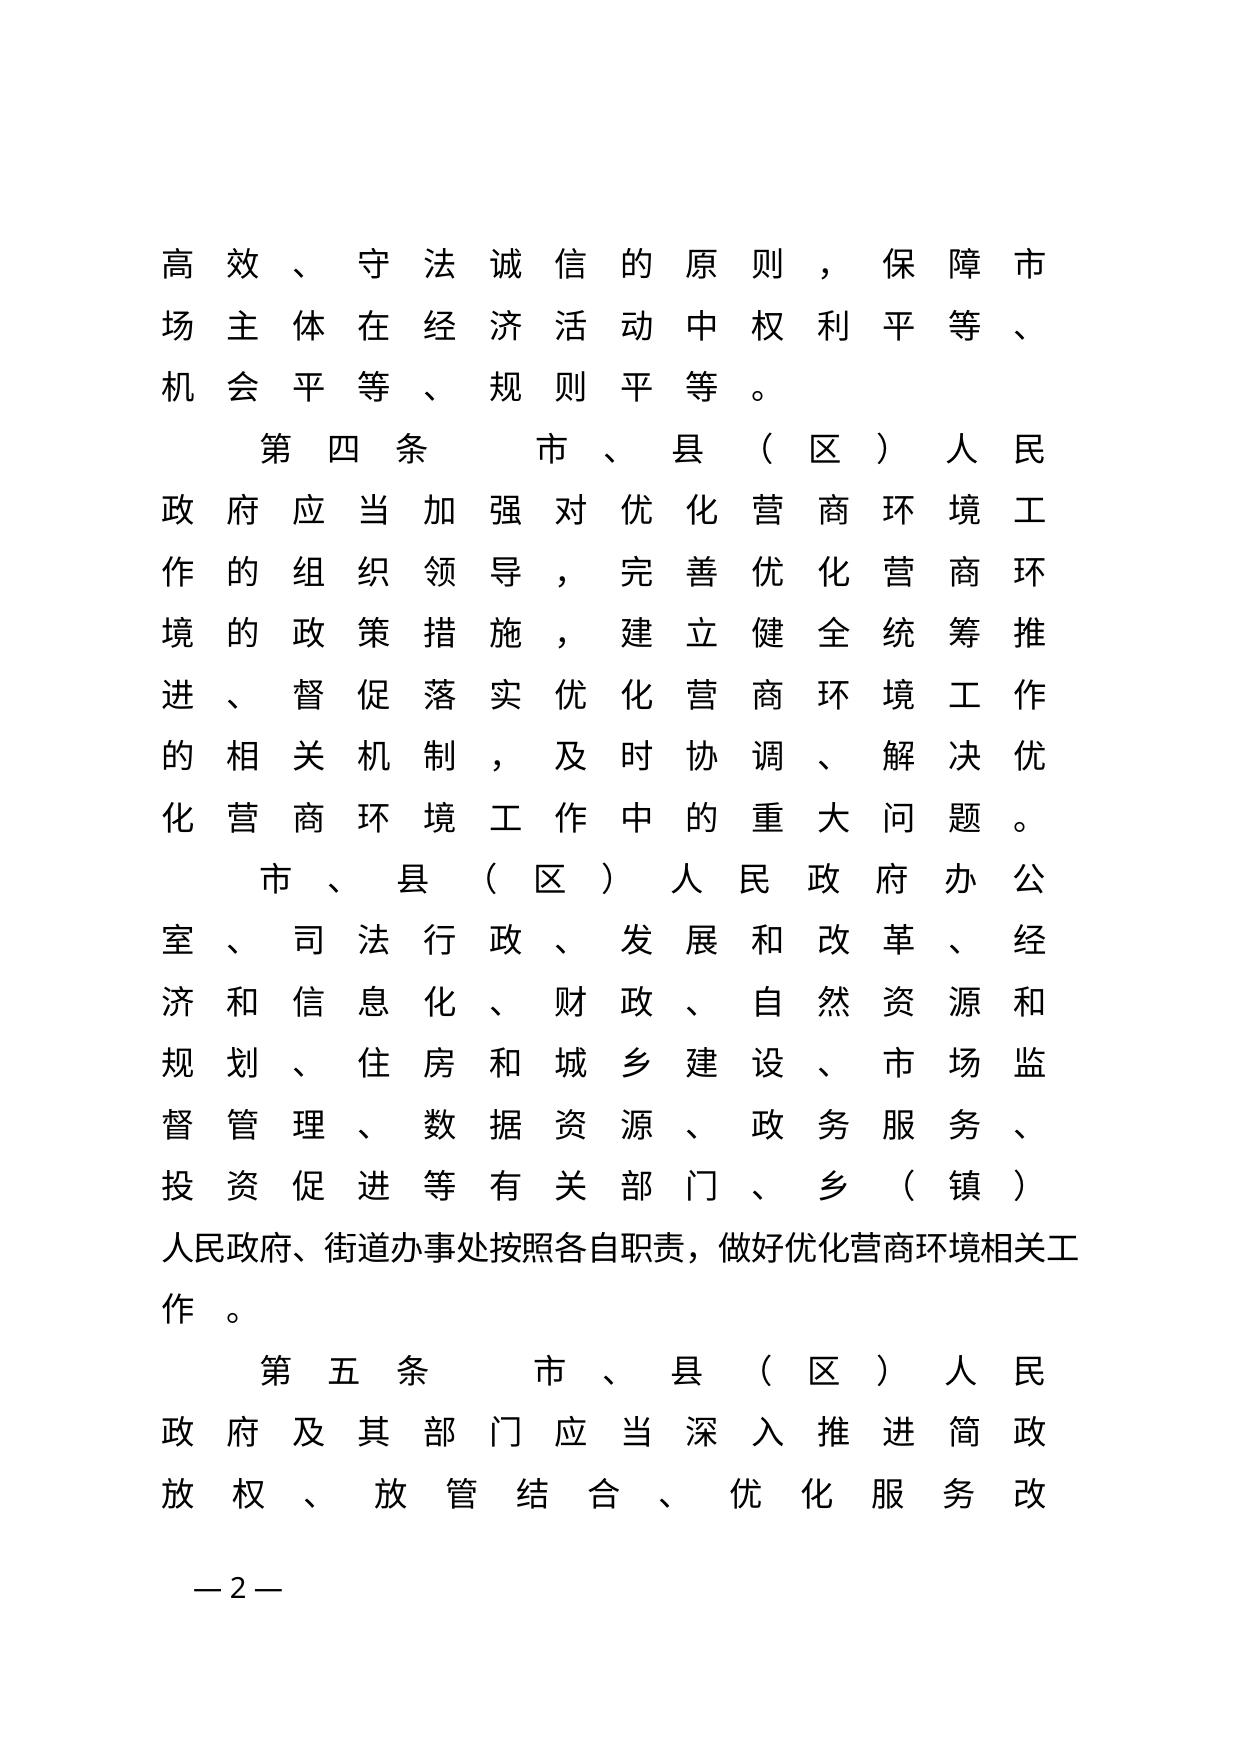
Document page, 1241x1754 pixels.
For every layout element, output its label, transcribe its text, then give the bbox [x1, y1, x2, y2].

text 市、县（区）人民政府办公室、司法行政、发展和改革、经济和信息化、财政、自然资源和规划、住房和城乡建设、市场监督管理、数据资源、政务服务、投资促进等有关部门、乡（镇）人民政府、街道办事处按照各自职责，做好优化营商环境相关工作。 [161, 846, 1079, 1338]
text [161, 232, 1079, 416]
text 第四条 市、县（区）人民政府应当加强对优化营商环境工作的组织领导，完善优化营商环境的政策措施，建立健全统筹推进、督促落实优化营商环境工作的相关机制，及时协调、解决优化营商环境工作中的重大问题。 [161, 416, 1079, 846]
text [161, 1338, 1079, 1522]
